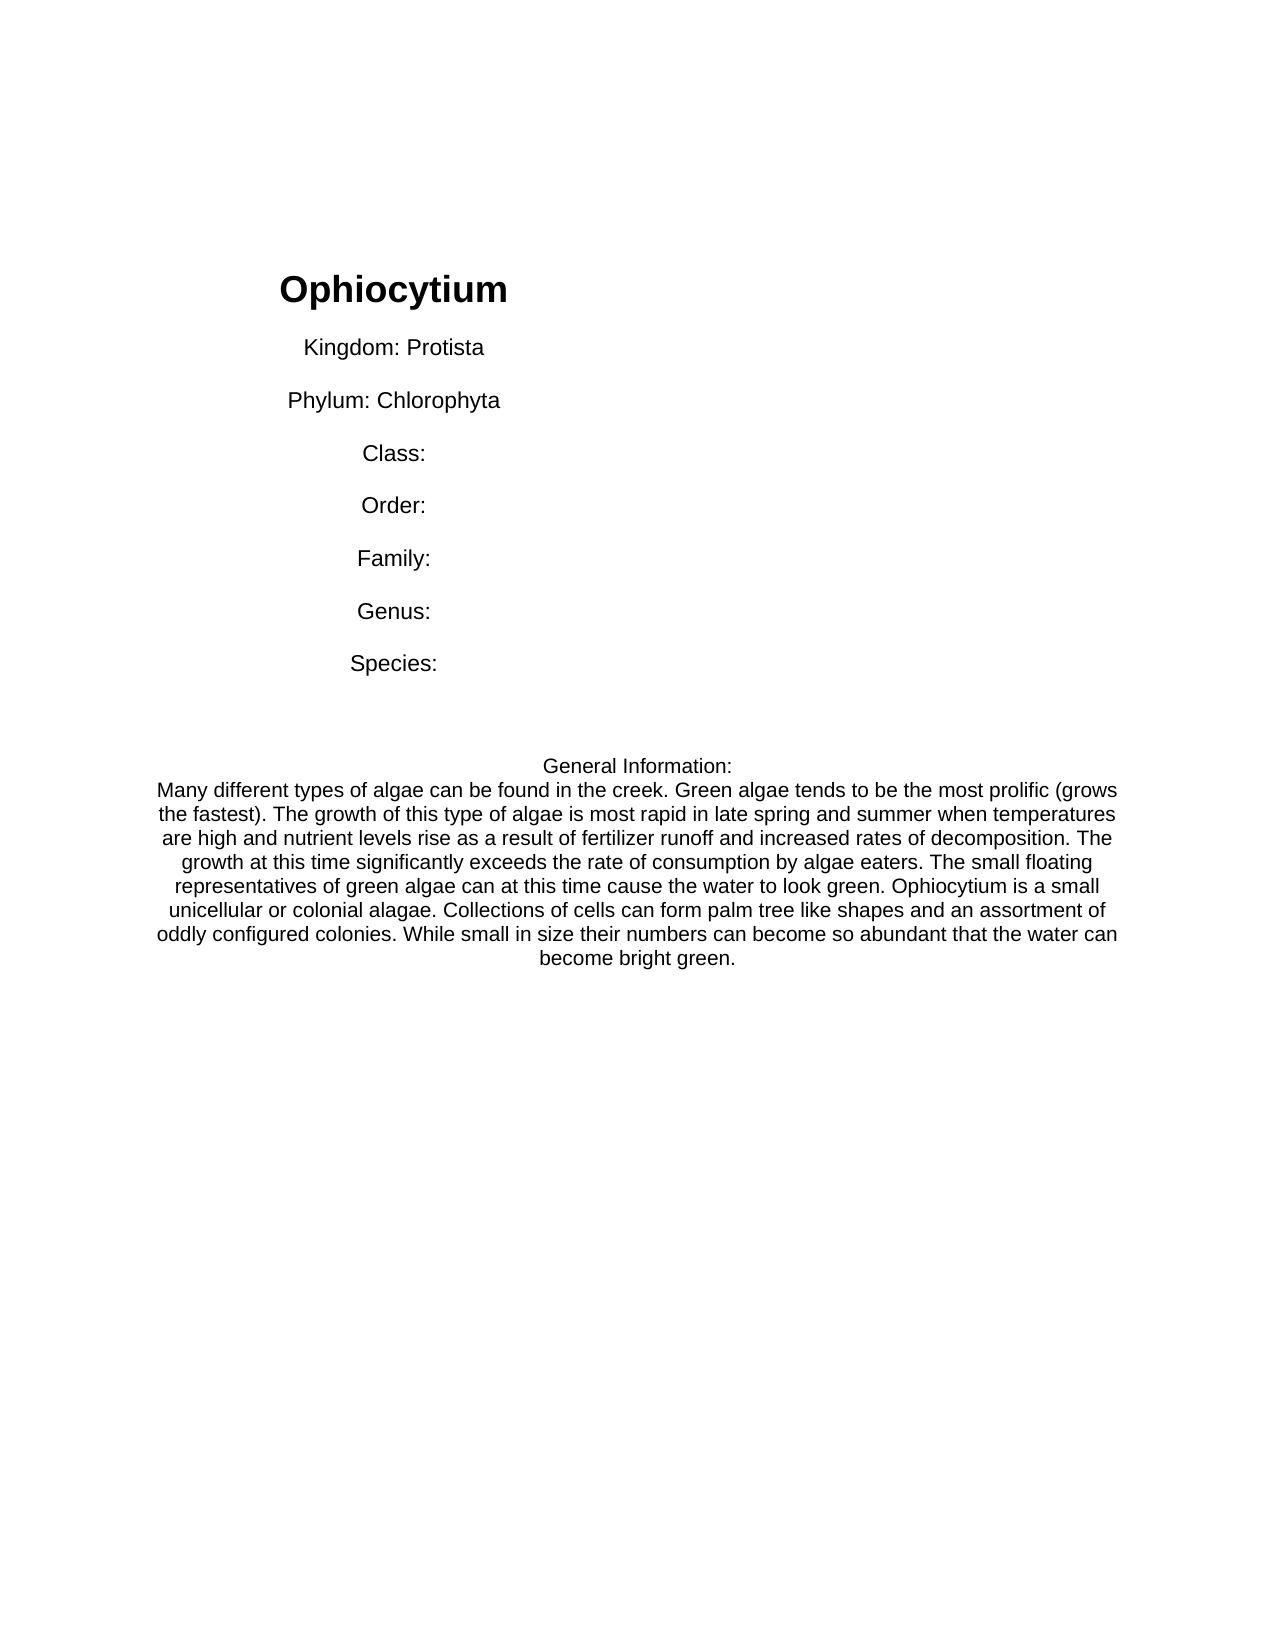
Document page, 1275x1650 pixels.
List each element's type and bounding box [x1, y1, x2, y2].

table_header [150, 150, 1125, 1500]
